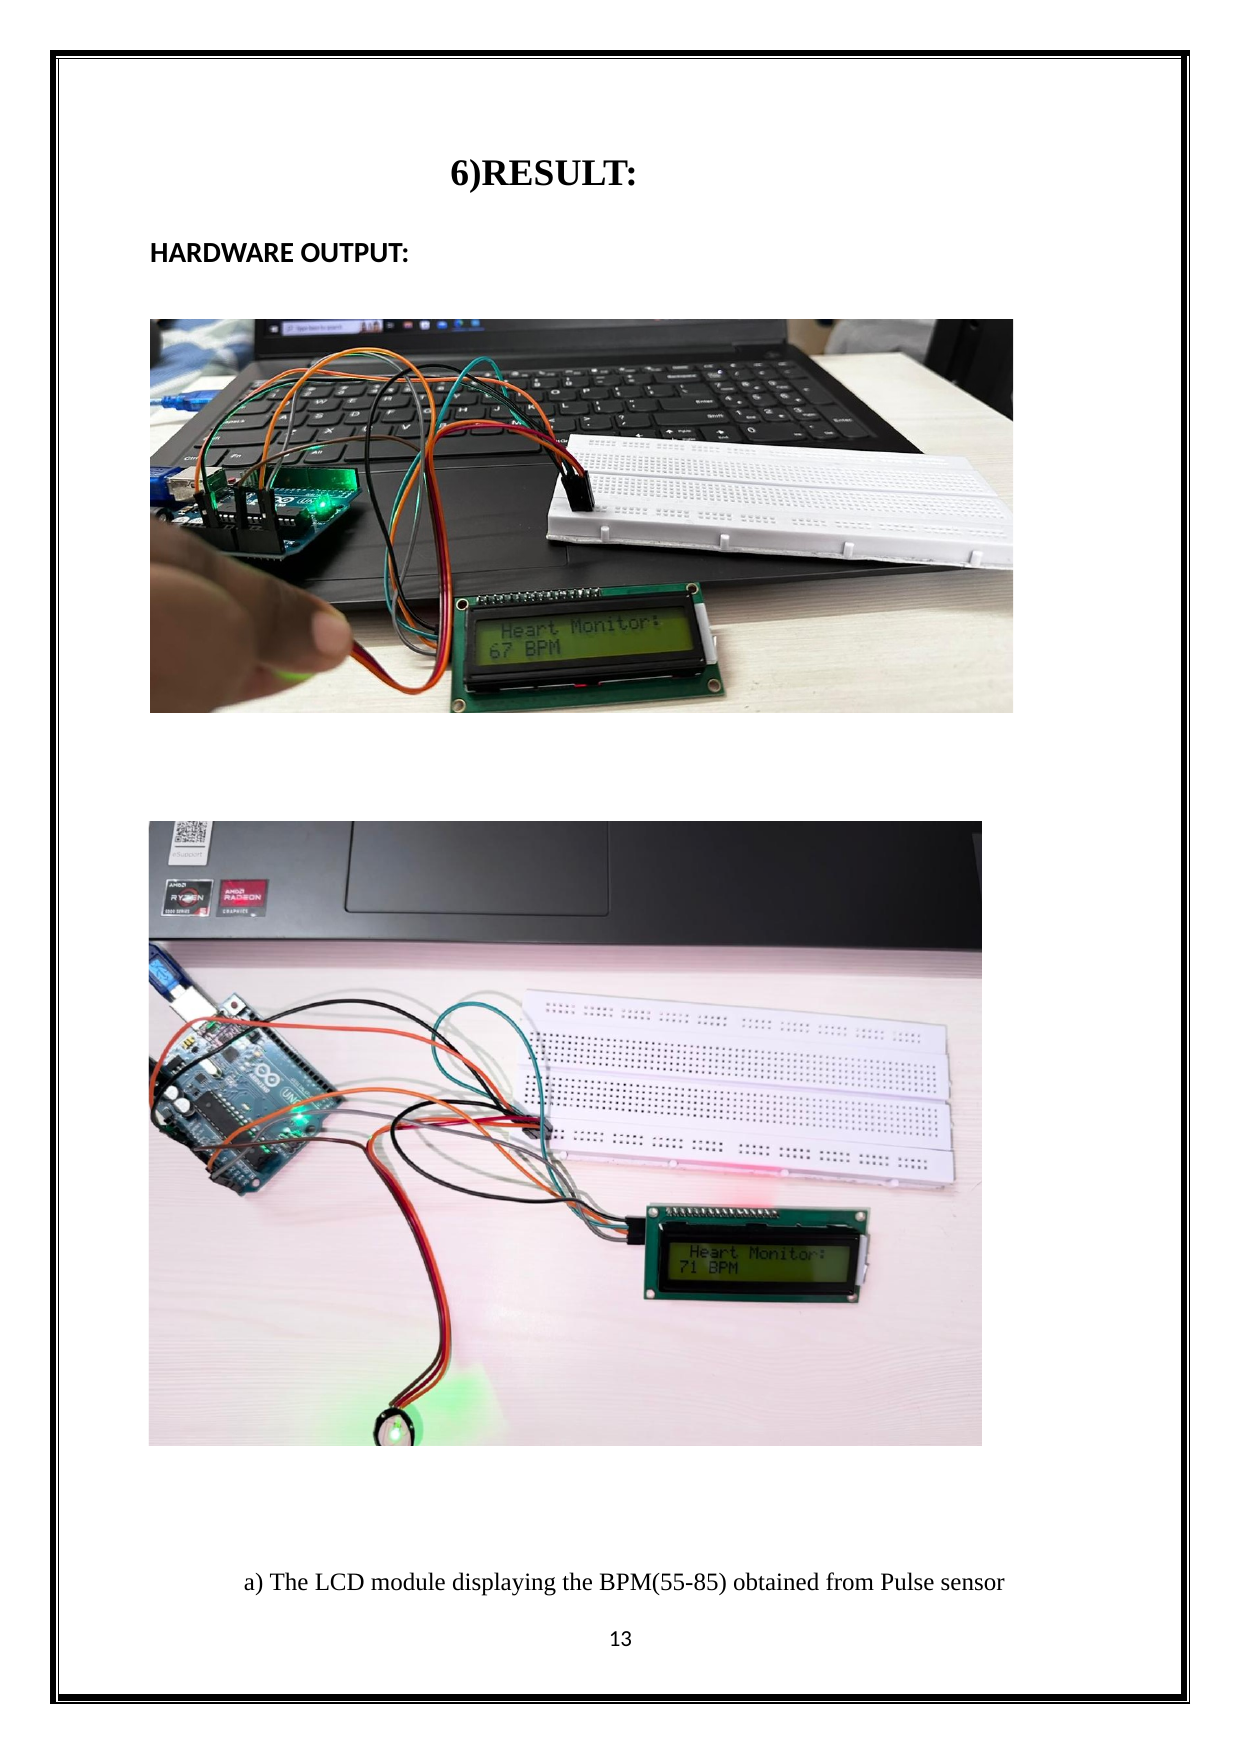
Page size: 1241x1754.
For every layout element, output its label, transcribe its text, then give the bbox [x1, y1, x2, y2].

text a) The LCD module displaying the BPM(55-85) obtained from Pulse sensor [150, 1567, 1090, 1596]
picture [150, 821, 981, 1446]
text 6)RESULT: HARDWARE OUTPUT: [150, 150, 1090, 270]
picture [150, 319, 1014, 713]
